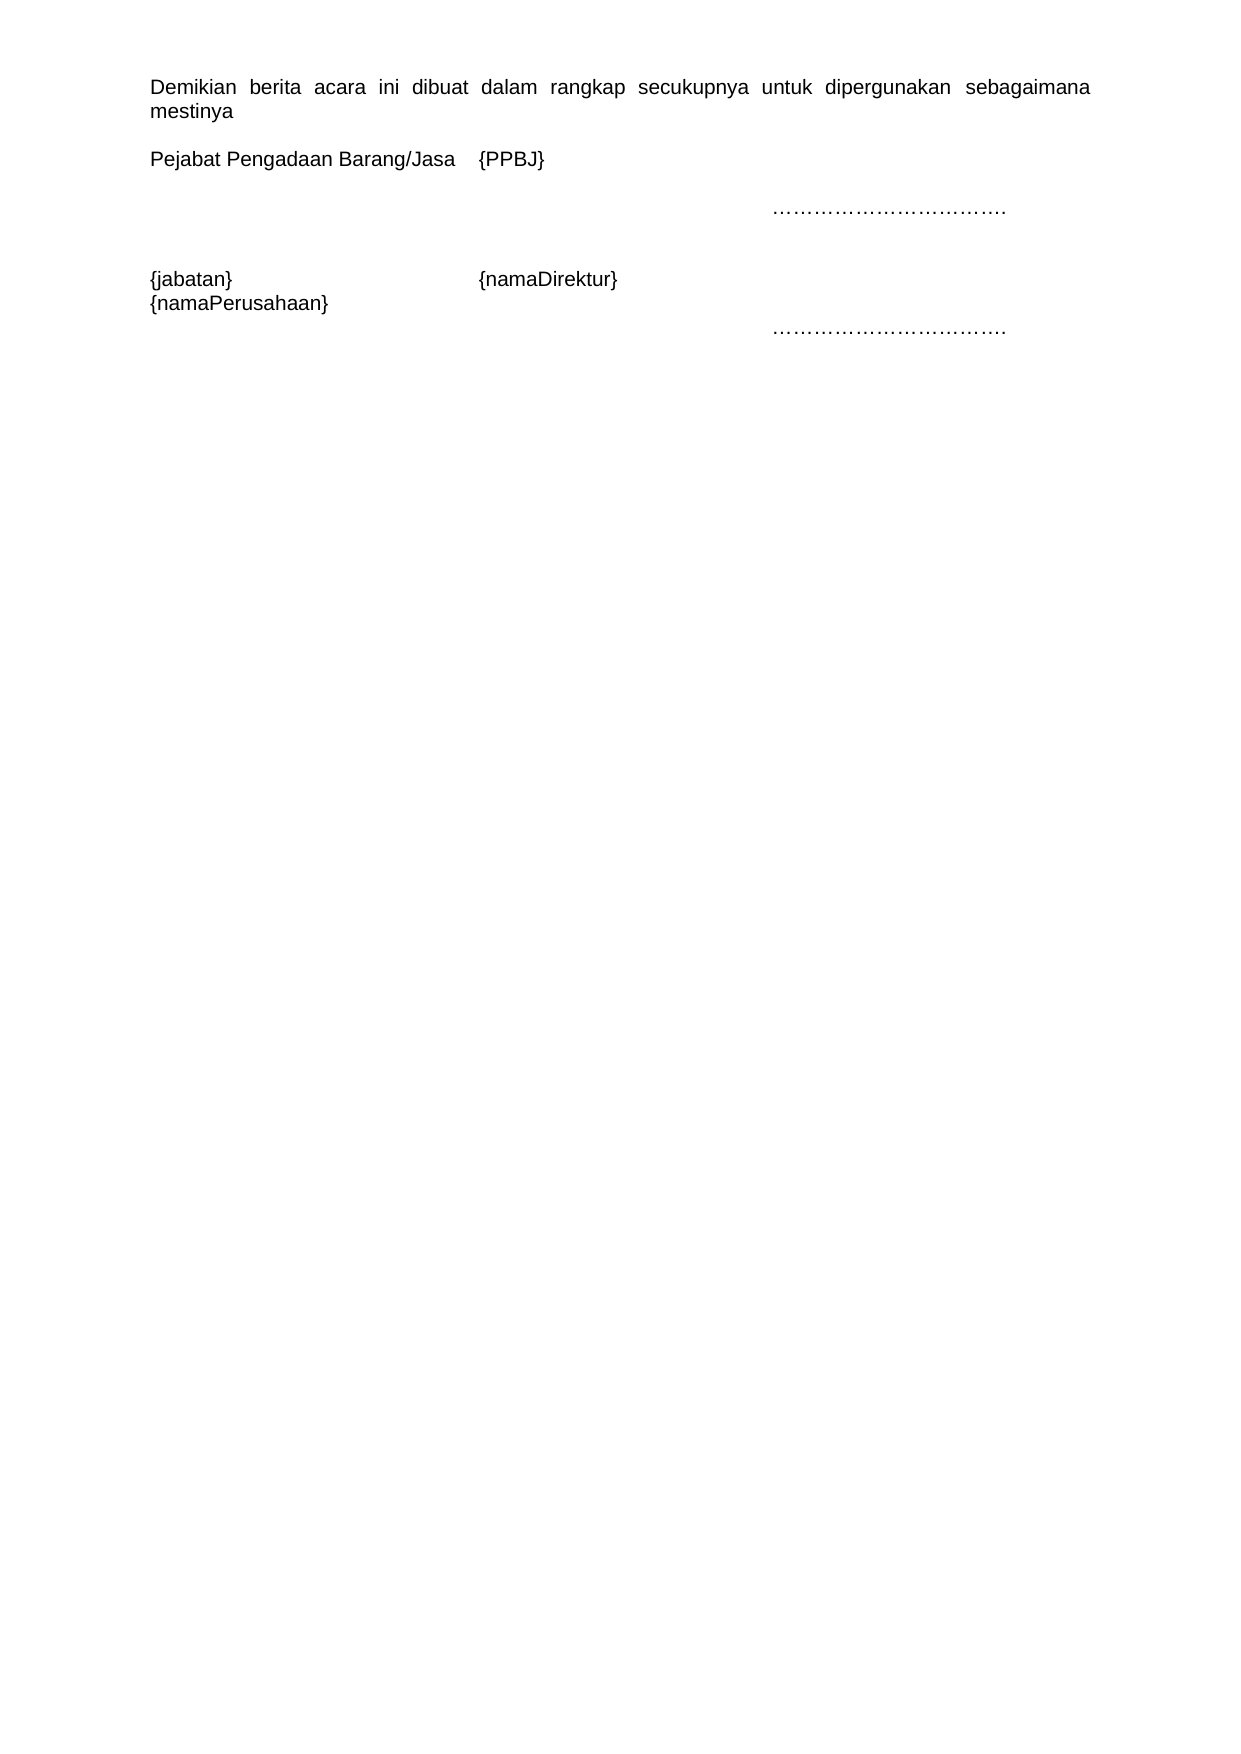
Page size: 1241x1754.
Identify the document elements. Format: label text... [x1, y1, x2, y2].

text Demikian berita acara ini dibuat dalam rangkap secukupnya untuk dipergunakan sebagaimana mestinya [150, 75, 1090, 123]
table_header Pejabat Pengadaan Barang/Jasa [139, 147, 467, 267]
table_cell ……………………………. [760, 267, 1102, 338]
table_cell {jabatan} {namaPerusahaan} [139, 267, 467, 338]
table_header {PPBJ} [467, 147, 760, 267]
table_cell {namaDirektur} [467, 267, 760, 338]
table_header ……………………………. [760, 147, 1102, 267]
